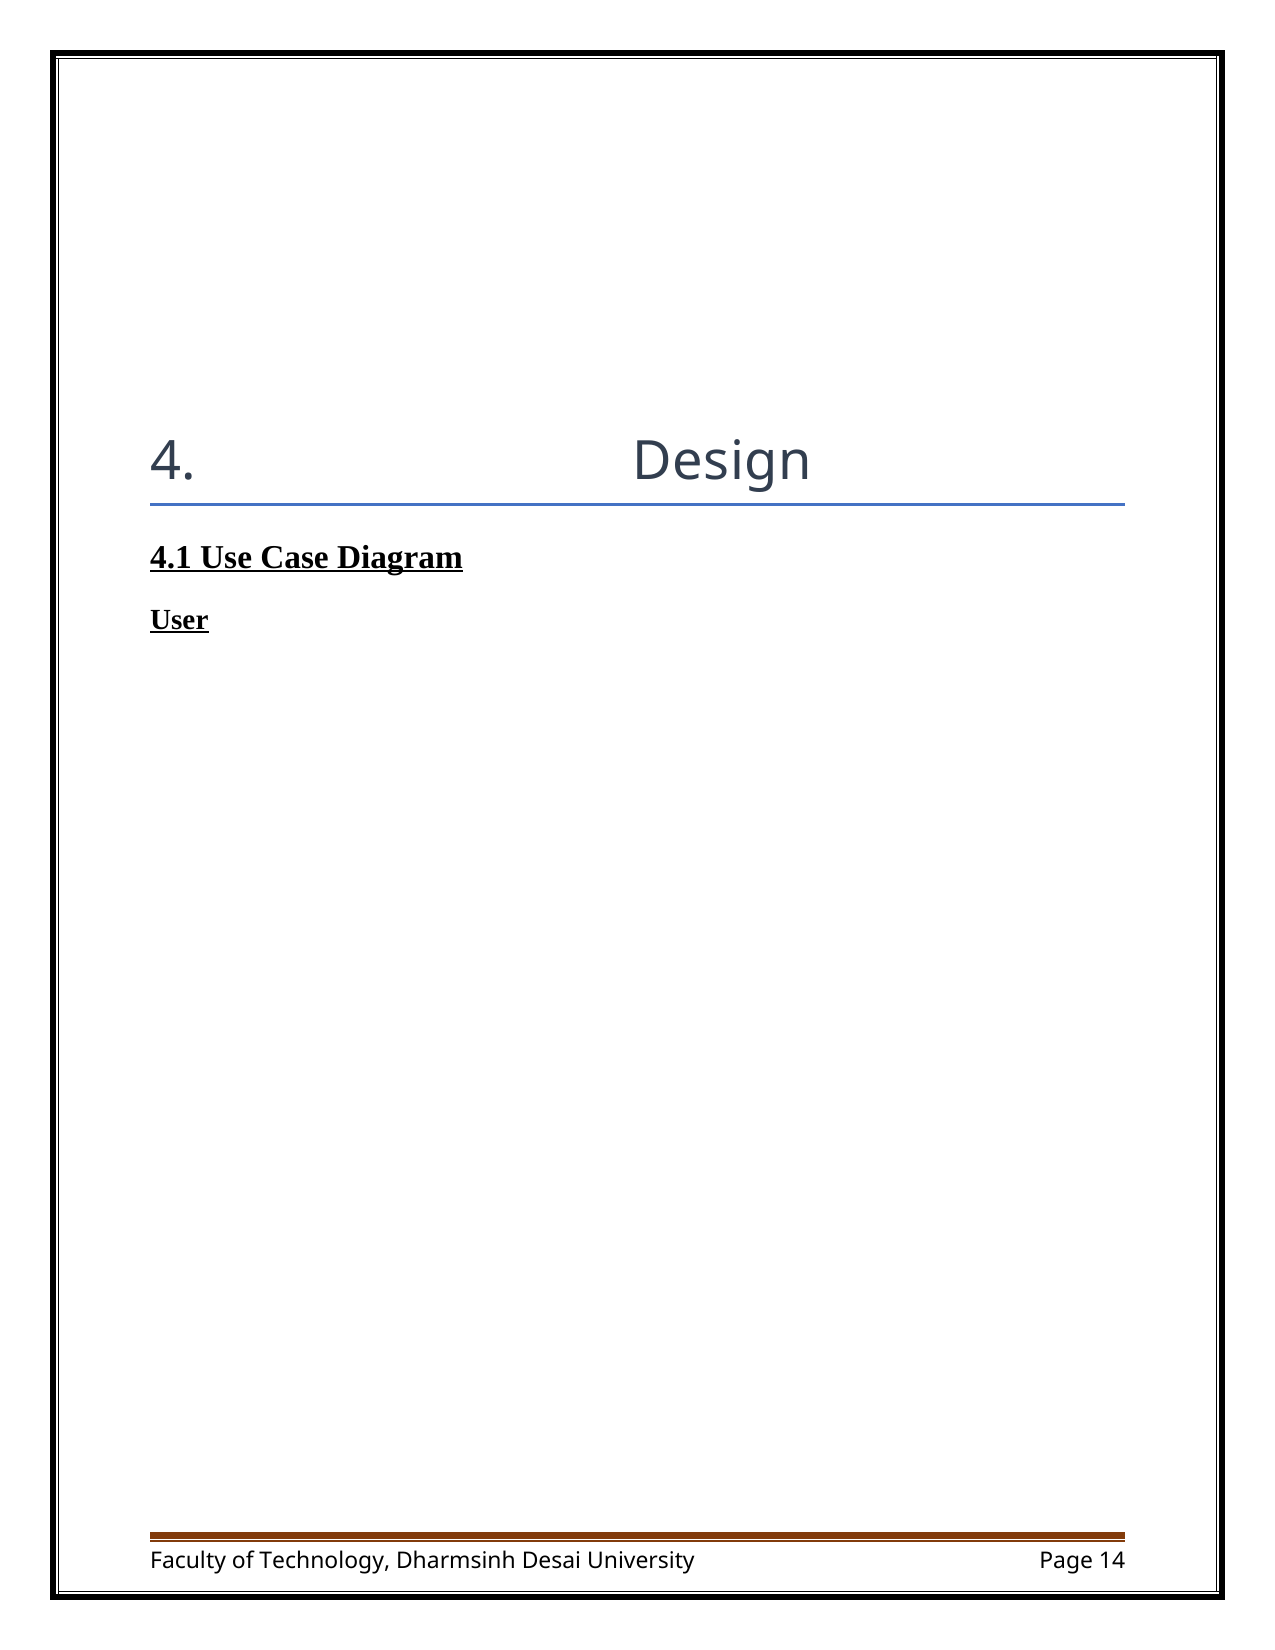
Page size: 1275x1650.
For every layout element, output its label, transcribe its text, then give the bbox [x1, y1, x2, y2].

text 4.1 Use Case Diagram [150, 537, 1125, 575]
text User [150, 602, 1125, 635]
title 4. Design [150, 421, 1125, 503]
